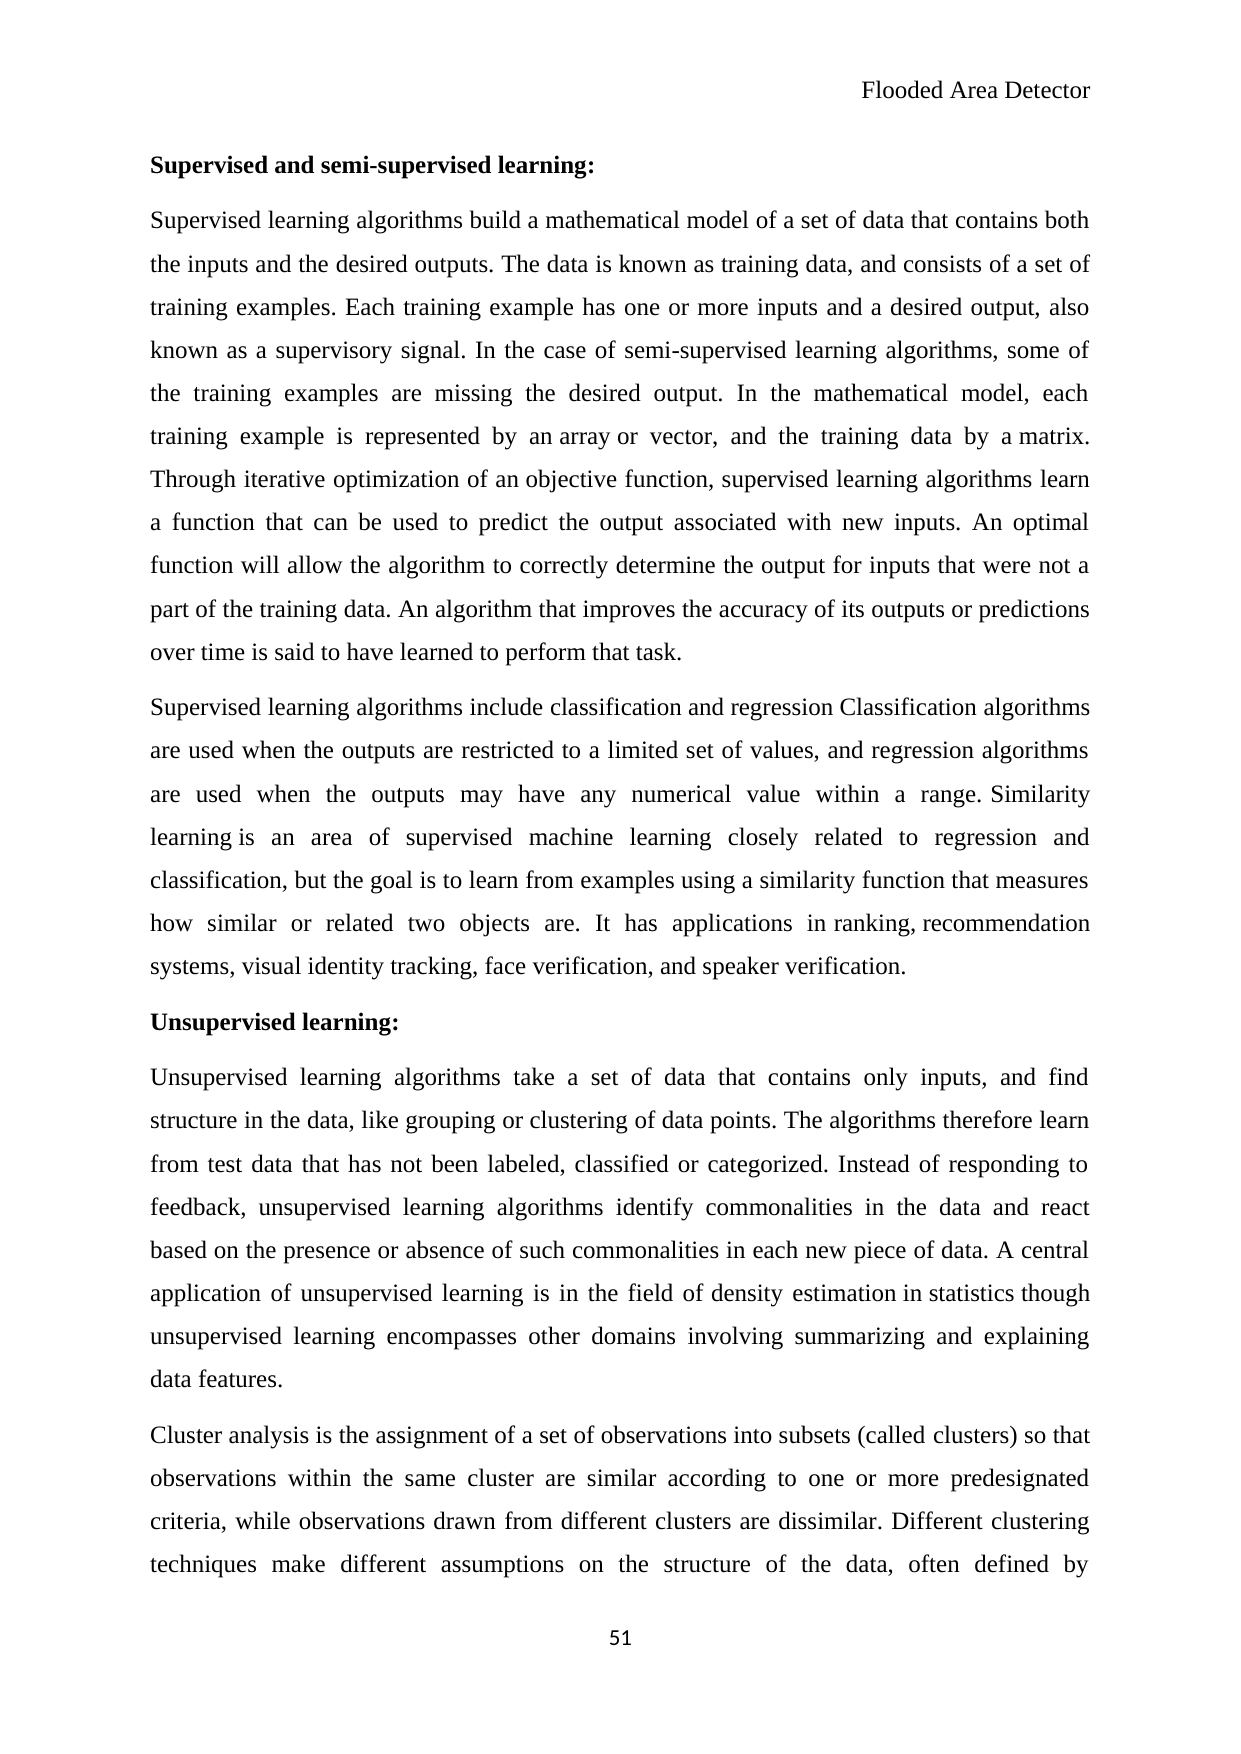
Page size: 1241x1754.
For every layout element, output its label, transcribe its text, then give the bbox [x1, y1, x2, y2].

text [150, 1420, 1090, 1578]
text Supervised learning algorithms build a mathematical model of a set of data that contains both the inputs and the desired outputs. The data is known as training data, and consists of a set of training examples. Each training example has one or more inputs and a desired output, also known as a supervisory signal. In the case of semi-supervised learning algorithms, some of the training examples are missing the desired output. In the mathematical model, each training example is represented by an array or vector, and the training data by a matrix. Through iterative optimization of an objective function, supervised learning algorithms learn a function that can be used to predict the output associated with new inputs. An optimal function will allow the algorithm to correctly determine the output for inputs that were not a part of the training data. An algorithm that improves the accuracy of its outputs or predictions over time is said to have learned to perform that task. [150, 206, 1090, 666]
subtitle Unsupervised learning: [150, 1007, 1090, 1036]
subtitle Supervised and semi-supervised learning: [150, 150, 1090, 179]
text Supervised learning algorithms include classification and regression Classification algorithms are used when the outputs are restricted to a limited set of values, and regression algorithms are used when the outputs may have any numerical value within a range. Similarity learning is an area of supervised machine learning closely related to regression and classification, but the goal is to learn from examples using a similarity function that measures how similar or related two objects are. It has applications in ranking, recommendation systems, visual identity tracking, face verification, and speaker verification. [150, 692, 1090, 980]
text Unsupervised learning algorithms take a set of data that contains only inputs, and find structure in the data, like grouping or clustering of data points. The algorithms therefore learn from test data that has not been labeled, classified or categorized. Instead of responding to feedback, unsupervised learning algorithms identify commonalities in the data and react based on the presence or absence of such commonalities in each new piece of data. A central application of unsupervised learning is in the field of density estimation in statistics though unsupervised learning encompasses other domains involving summarizing and explaining data features. [150, 1062, 1090, 1393]
